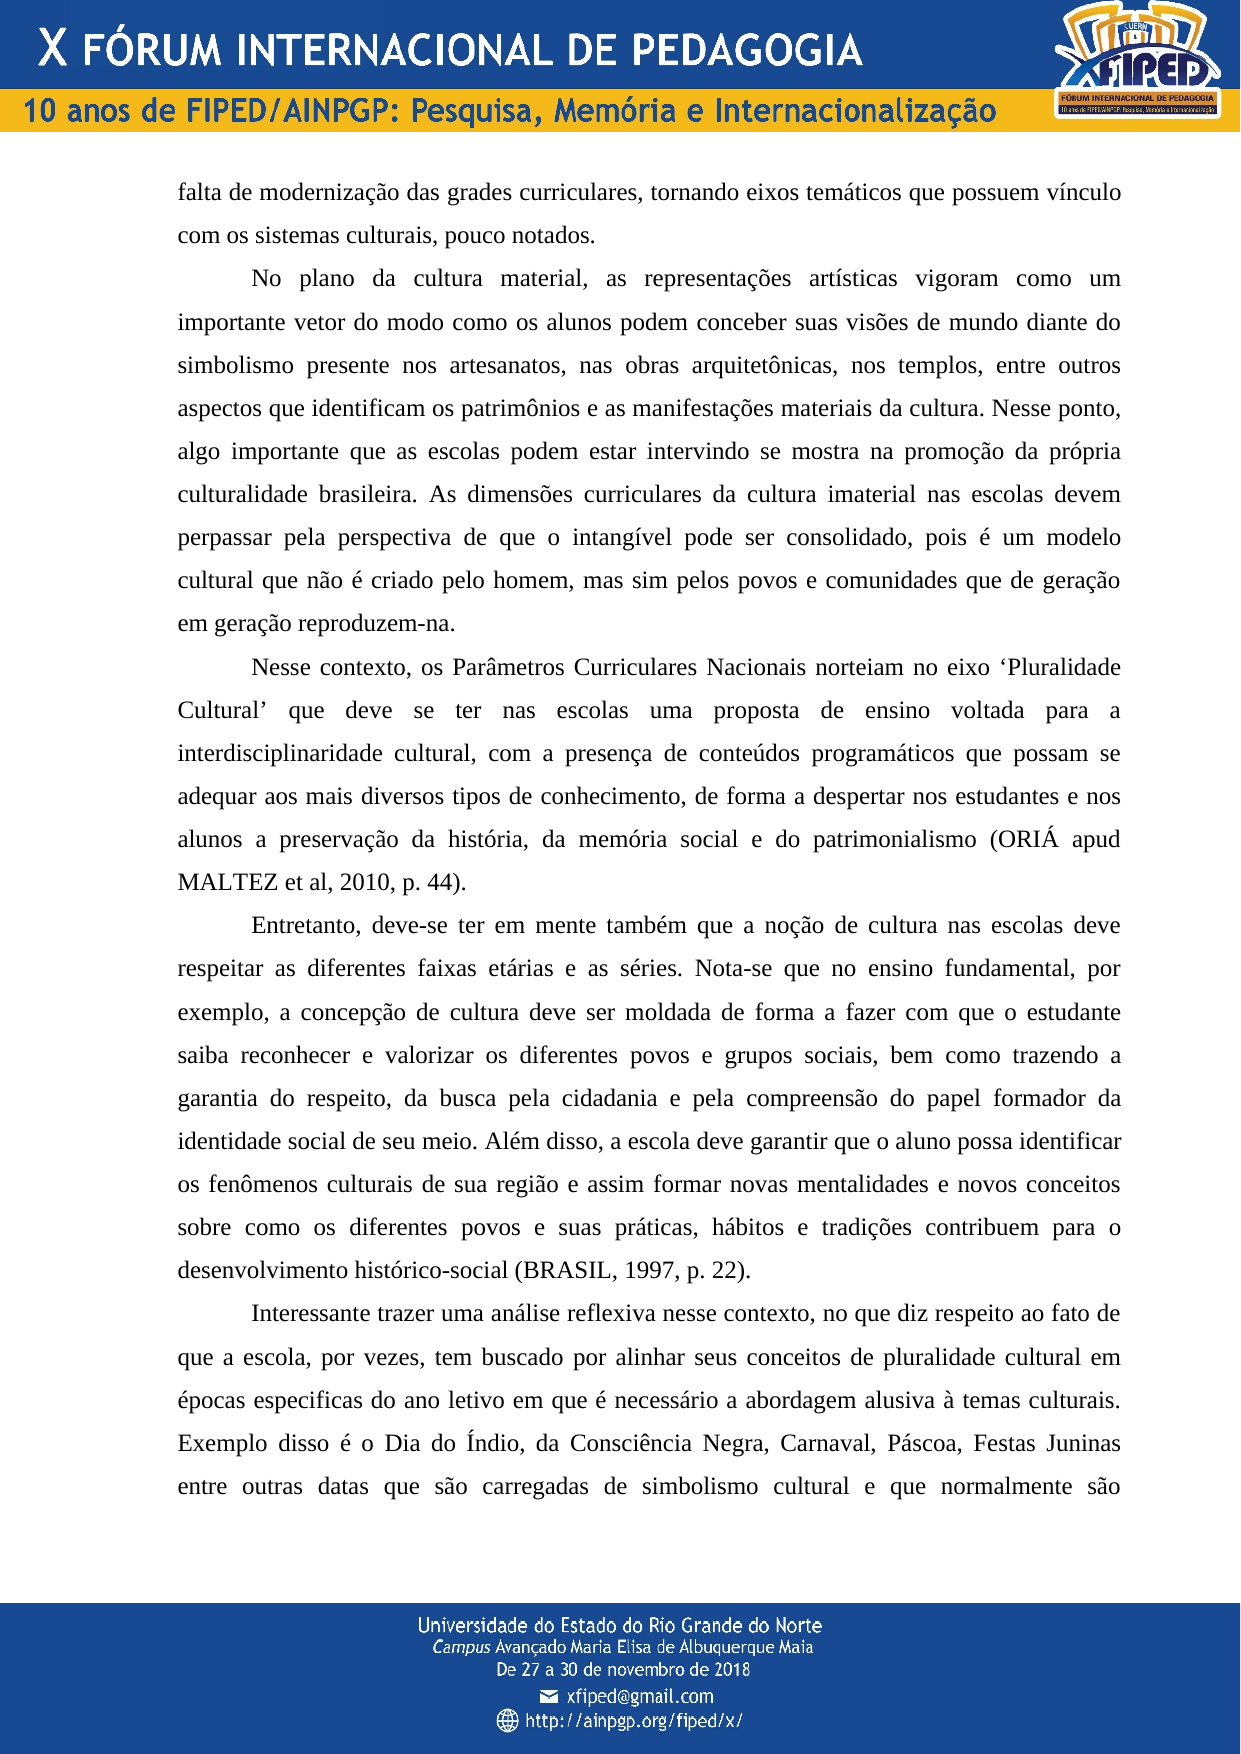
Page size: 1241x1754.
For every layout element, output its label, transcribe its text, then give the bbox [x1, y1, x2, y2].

picture [0, 1603, 1241, 1754]
text Entretanto, deve-se ter em mente também que a noção de cultura nas escolas deve respeitar as diferentes faixas etárias e as séries. Nota-se que no ensino fundamental, por exemplo, a concepção de cultura deve ser moldada de forma a fazer com que o estudante saiba reconhecer e valorizar os diferentes povos e grupos sociais, bem como trazendo a garantia do respeito, da busca pela cidadania e pela compreensão do papel formador da identidade social de seu meio. Além disso, a escola deve garantir que o aluno possa identificar os fenômenos culturais de sua região e assim formar novas mentalidades e novos conceitos sobre como os diferentes povos e suas práticas, hábitos e tradições contribuem para o desenvolvimento histórico-social (BRASIL, 1997, p. 22). [177, 910, 1122, 1284]
text No plano da cultura material, as representações artísticas vigoram como um importante vetor do modo como os alunos podem conceber suas visões de mundo diante do simbolismo presente nos artesanatos, nas obras arquitetônicas, nos templos, entre outros aspectos que identificam os patrimônios e as manifestações materiais da cultura. Nesse ponto, algo importante que as escolas podem estar intervindo se mostra na promoção da própria culturalidade brasileira. As dimensões curriculares da cultura imaterial nas escolas devem perpassar pela perspectiva de que o intangível pode ser consolidado, pois é um modelo cultural que não é criado pelo homem, mas sim pelos povos e comunidades que de geração em geração reproduzem-na. [177, 263, 1122, 637]
picture [0, 0, 1241, 132]
text Nesse contexto, os Parâmetros Curriculares Nacionais norteiam no eixo ‘Pluralidade Cultural’ que deve se ter nas escolas uma proposta de ensino voltada para a interdisciplinaridade cultural, com a presença de conteúdos programáticos que possam se adequar aos mais diversos tipos de conhecimento, de forma a despertar nos estudantes e nos alunos a preservação da história, da memória social e do patrimonialismo (ORIÁ apud MALTEZ et al, 2010, p. 44). [177, 652, 1122, 896]
